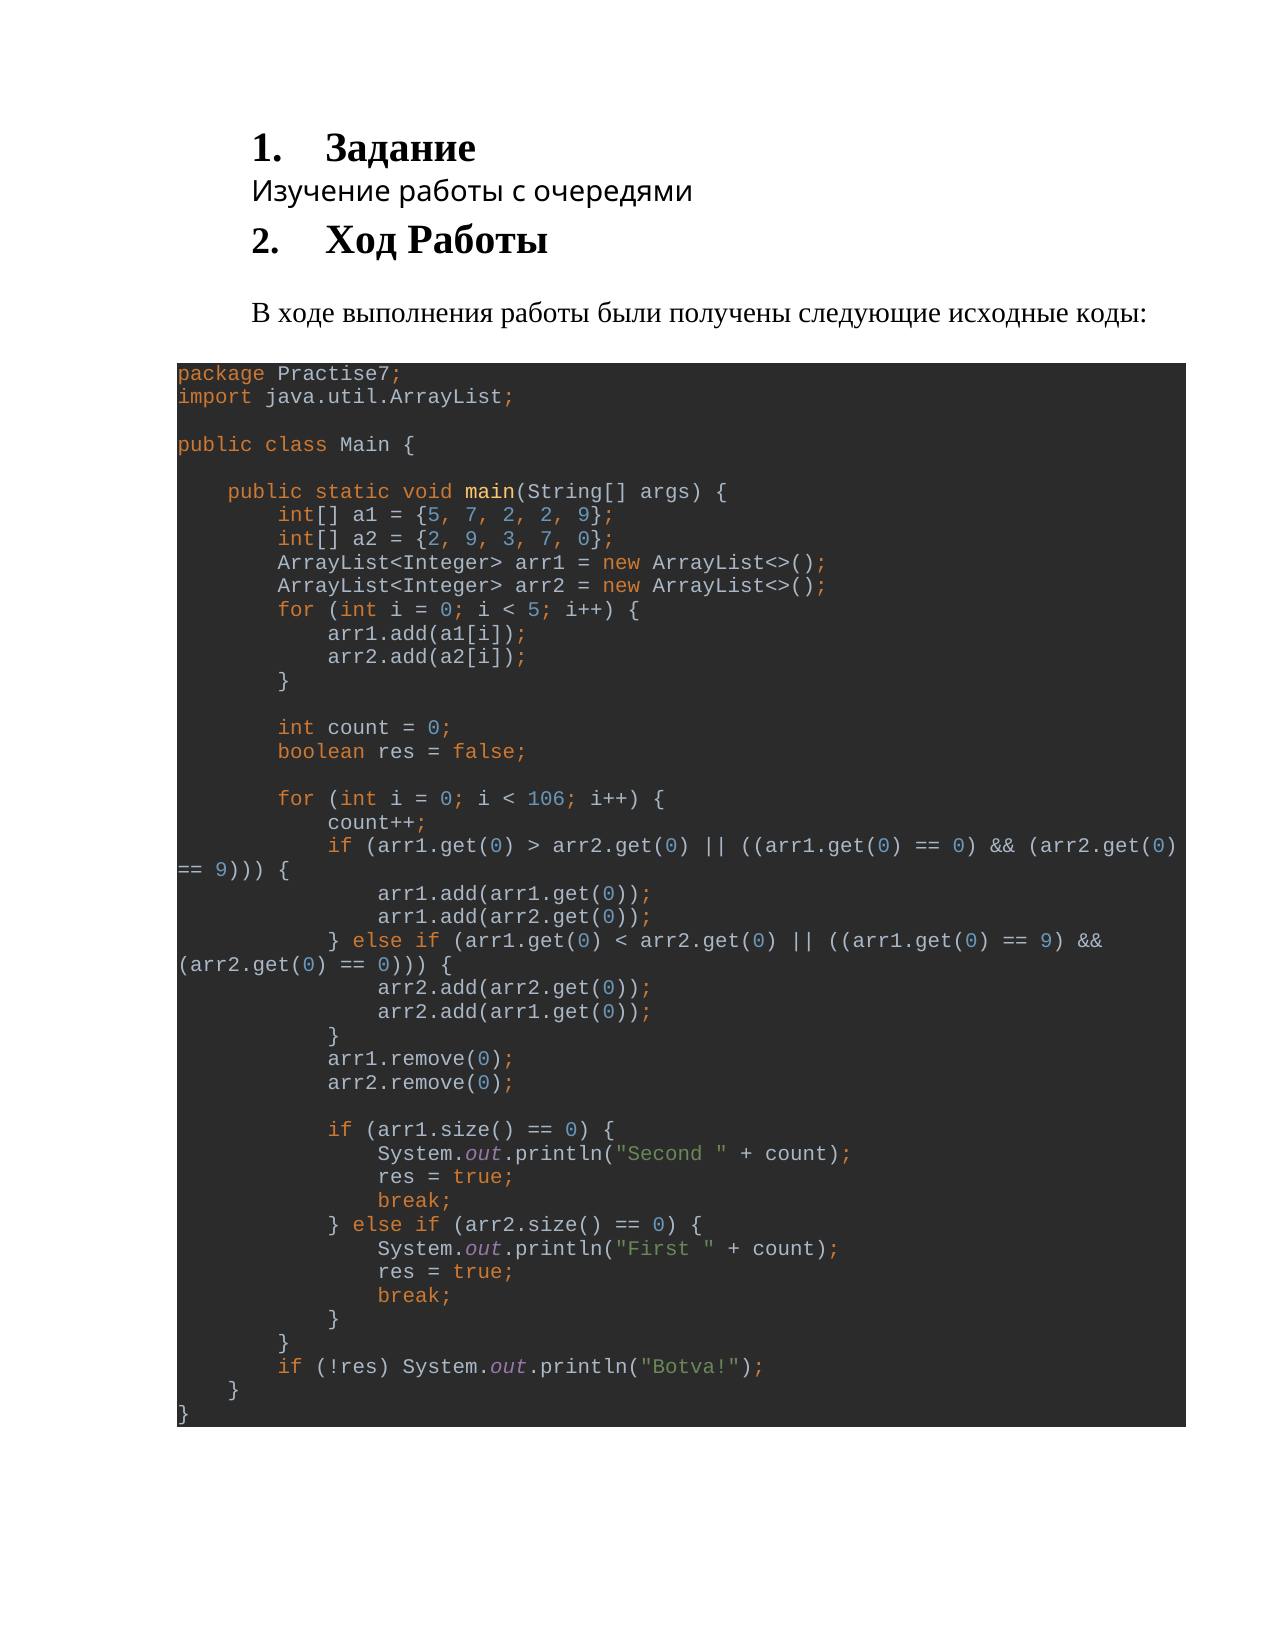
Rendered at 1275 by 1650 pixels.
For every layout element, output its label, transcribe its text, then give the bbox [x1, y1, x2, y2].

text Изучение работы с очередями [177, 170, 1186, 210]
subtitle Задание [177, 122, 1186, 170]
text В ходе выполнения работы были получены следующие исходные коды: [177, 296, 1186, 329]
subtitle Ход Работы [177, 214, 1186, 262]
text package Practise7; import java.util.ArrayList; public class Main { public static void main(String[] args) { int[] a1 = {5, 7, 2, 2, 9}; int[] a2 = {2, 9, 3, 7, 0}; ArrayList<Integer> arr1 = new ArrayList<>(); ArrayList<Integer> arr2 = new ArrayList<>(); for (int i = 0; i < 5; i++) { arr1.add(a1[i]); arr2.add(a2[i]); } int count = 0; boolean res = false; for (int i = 0; i < 106; i++) { count++; if (arr1.get(0) > arr2.get(0) || ((arr1.get(0) == 0) && (arr2.get(0) == 9))) { arr1.add(arr1.get(0)); arr1.add(arr2.get(0)); } else if (arr1.get(0) < arr2.get(0) || ((arr1.get(0) == 9) && (arr2.get(0) == 0))) { arr2.add(arr2.get(0)); arr2.add(arr1.get(0)); } arr1.remove(0); arr2.remove(0); if (arr1.size() == 0) { System.out.println("Second " + count); res = true; break; } else if (arr2.size() == 0) { System.out.println("First " + count); res = true; break; } } if (!res) System.out.println("Botva!"); } } [177, 363, 1186, 1427]
